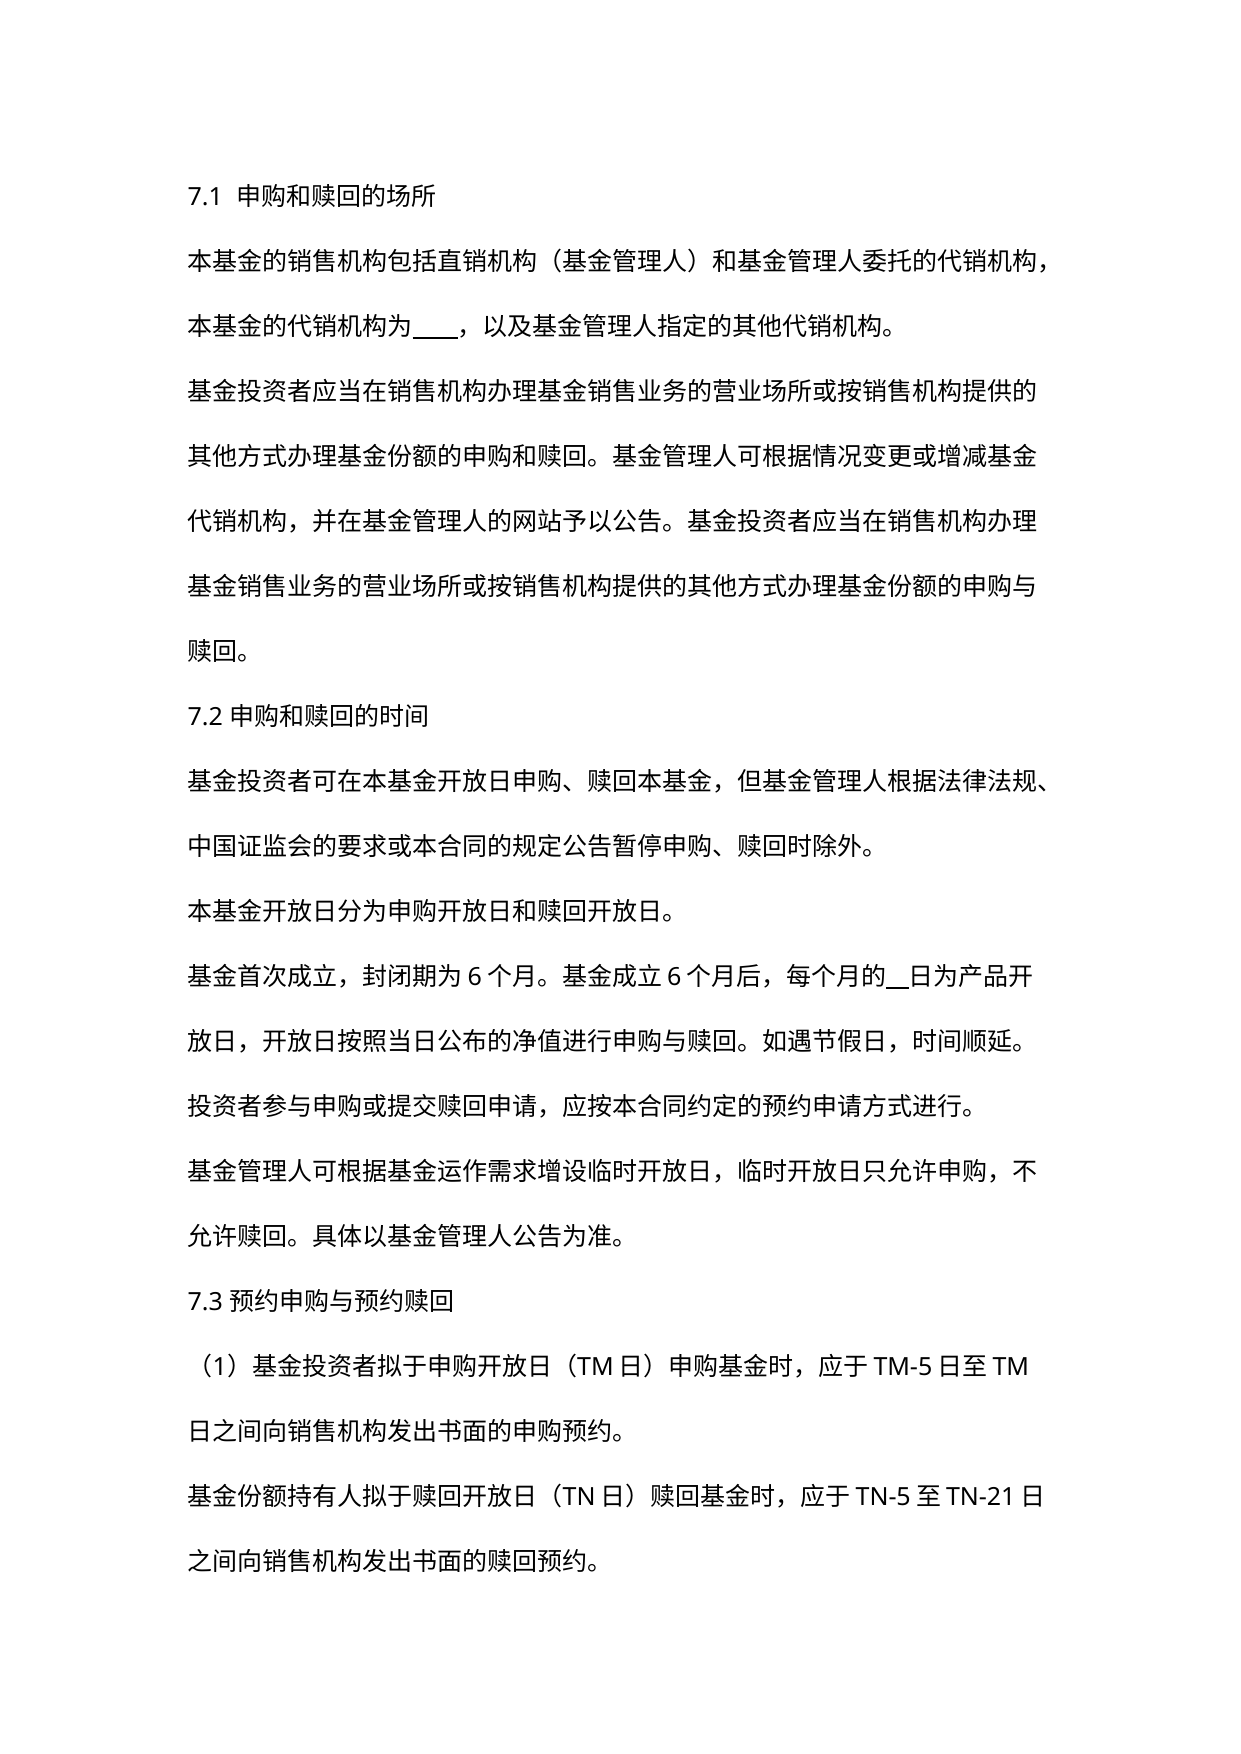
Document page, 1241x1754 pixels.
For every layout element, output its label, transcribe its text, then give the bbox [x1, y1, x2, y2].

text 基金份额持有人拟于赎回开放日（TN日）赎回基金时，应于TN-5至TN-21日之间向销售机构发出书面的赎回预约。 [187, 1462, 1053, 1592]
text 本基金的销售机构包括直销机构（基金管理人）和基金管理人委托的代销机构，本基金的代销机构为 ，以及基金管理人指定的其他代销机构。 [187, 227, 1053, 357]
text 基金投资者应当在销售机构办理基金销售业务的营业场所或按销售机构提供的其他方式办理基金份额的申购和赎回。基金管理人可根据情况变更或增减基金代销机构，并在基金管理人的网站予以公告。基金投资者应当在销售机构办理基金销售业务的营业场所或按销售机构提供的其他方式办理基金份额的申购与赎回。 [187, 357, 1053, 682]
text 基金管理人可根据基金运作需求增设临时开放日，临时开放日只允许申购，不允许赎回。具体以基金管理人公告为准。 [187, 1137, 1053, 1267]
text 投资者参与申购或提交赎回申请，应按本合同约定的预约申请方式进行。 [187, 1072, 1053, 1137]
text 基金投资者可在本基金开放日申购、赎回本基金，但基金管理人根据法律法规、中国证监会的要求或本合同的规定公告暂停申购、赎回时除外。 [187, 747, 1053, 877]
text 本基金开放日分为申购开放日和赎回开放日。 [187, 877, 1053, 942]
text 7.1 申购和赎回的场所 [187, 162, 1053, 227]
text 7.3 预约申购与预约赎回 [187, 1267, 1053, 1332]
text 基金首次成立，封闭期为6个月。基金成立6个月后，每个月的 日为产品开放日，开放日按照当日公布的净值进行申购与赎回。如遇节假日，时间顺延。 [187, 942, 1053, 1072]
text 7.2 申购和赎回的时间 [187, 682, 1053, 747]
text （1）基金投资者拟于申购开放日（TM日）申购基金时，应于TM-5日至TM日之间向销售机构发出书面的申购预约。 [187, 1332, 1053, 1462]
